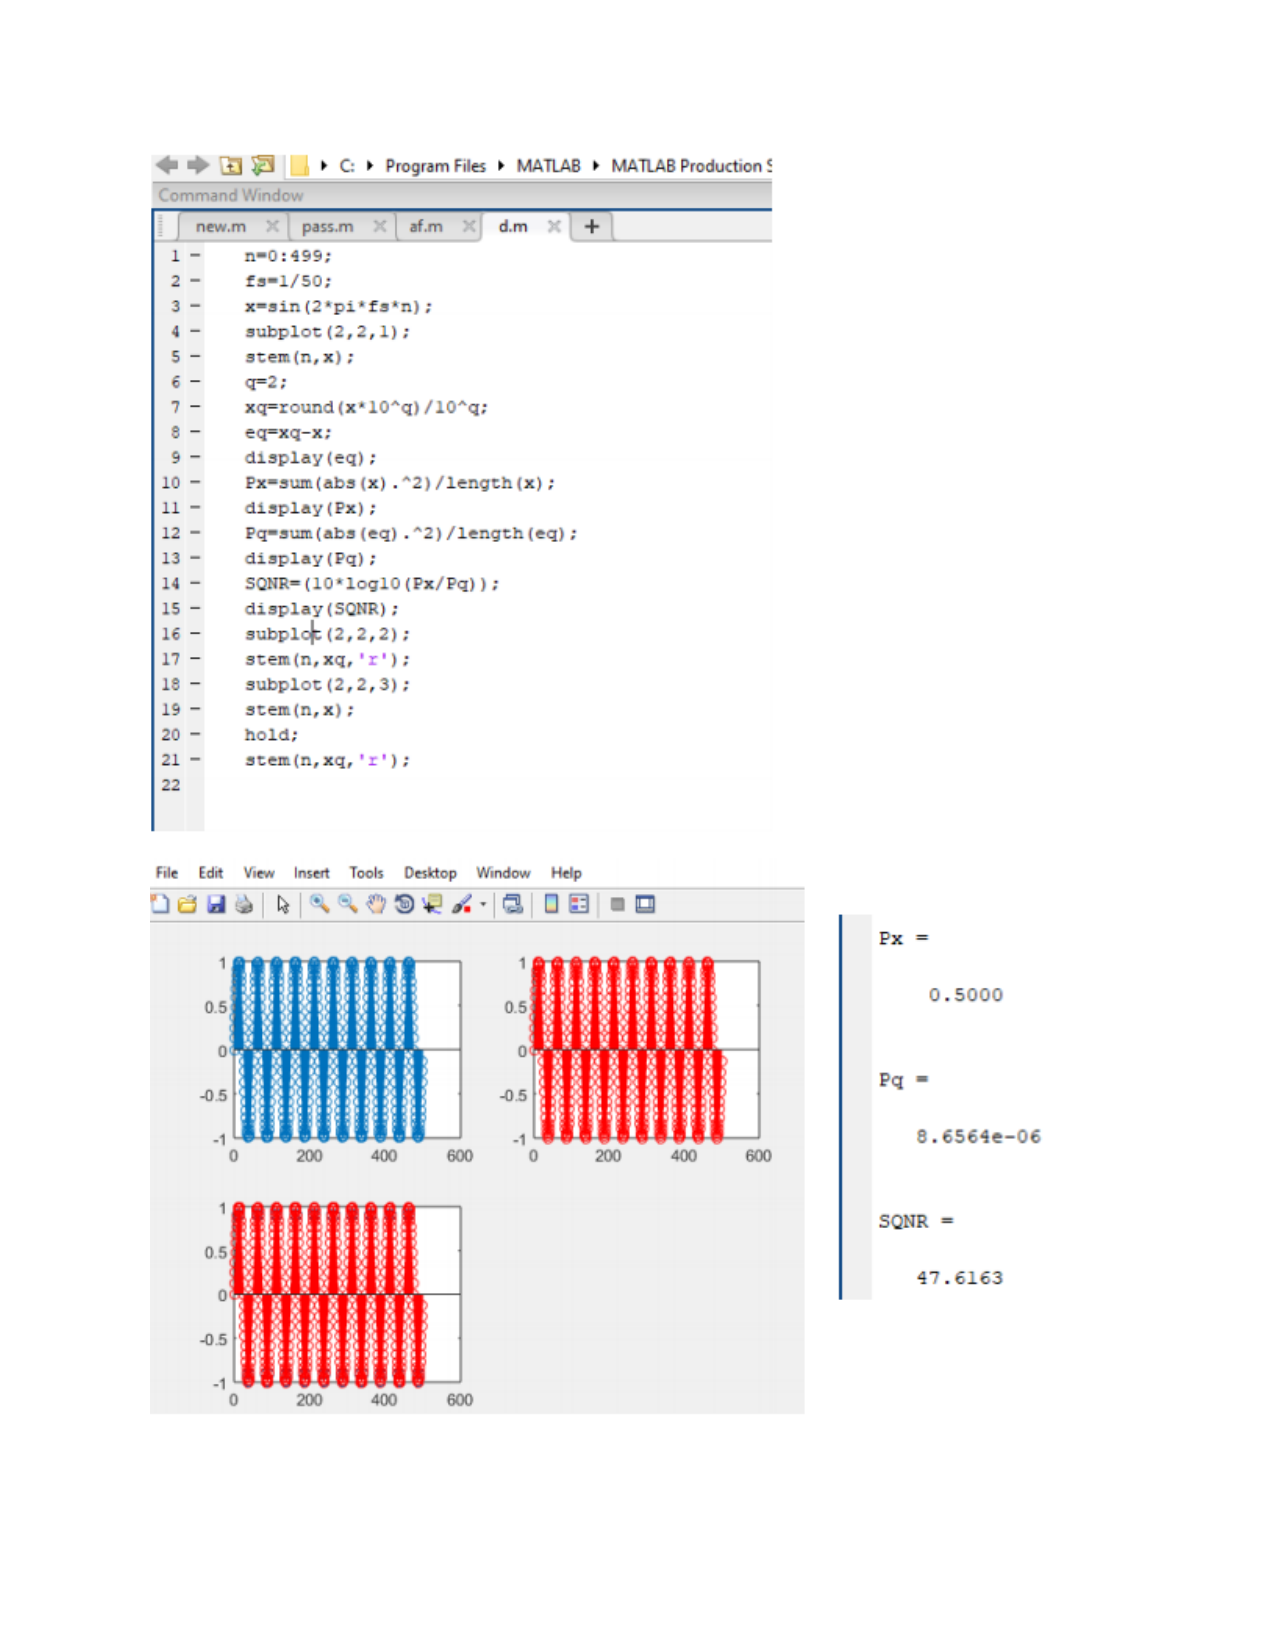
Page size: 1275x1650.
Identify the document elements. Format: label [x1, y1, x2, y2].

picture [150, 857, 1069, 1444]
picture [150, 150, 888, 833]
